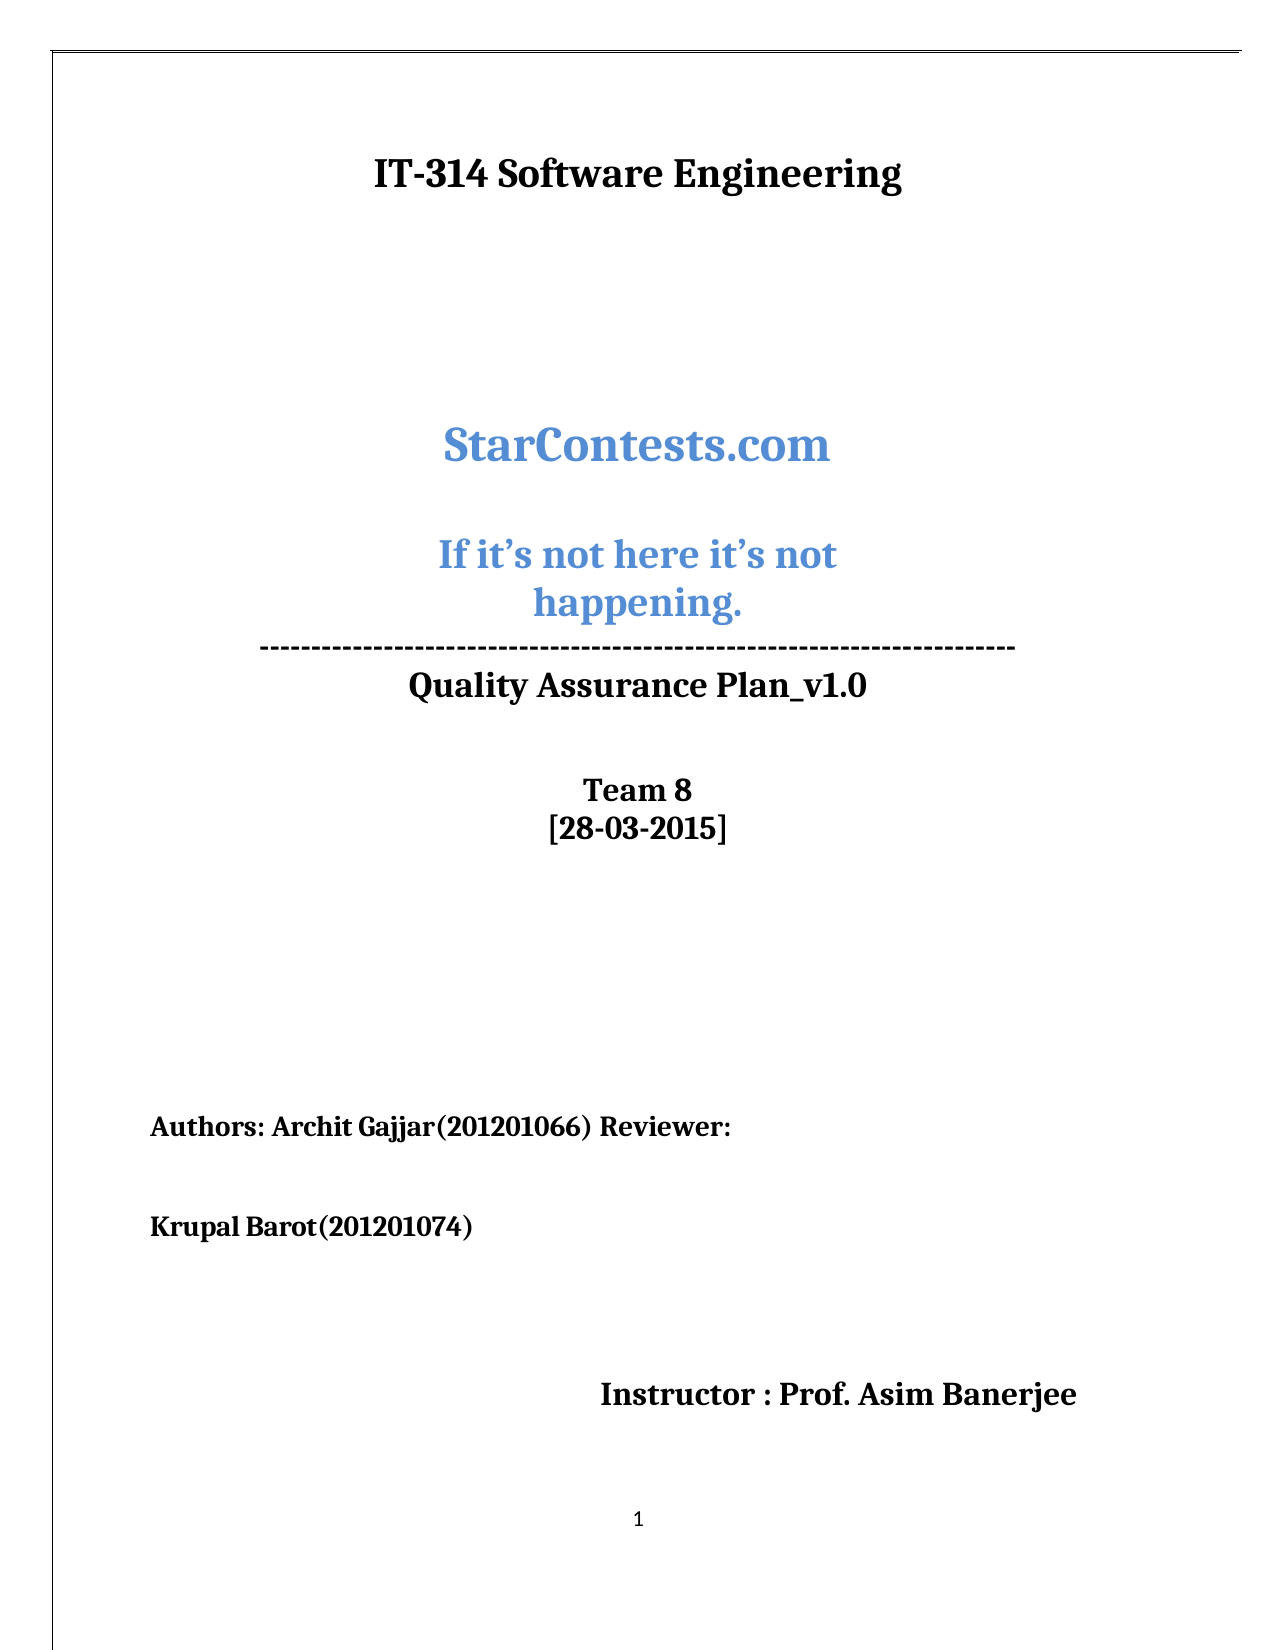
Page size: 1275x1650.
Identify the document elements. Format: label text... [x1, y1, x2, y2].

text Authors: Archit Gajjar(201201066) Reviewer: Krupal Barot(201201074) [150, 1110, 745, 1243]
text Team 8 [576, 771, 699, 809]
text StarContests.com [424, 416, 851, 473]
text Instructor : Prof. Asim Banerjee [600, 1374, 1096, 1412]
text Quality Assurance Plan_v1.0 [397, 664, 878, 706]
text [28-03-2015] [531, 809, 745, 847]
text If it’s not here it’s not happening. [424, 531, 851, 627]
text 1 [628, 1504, 647, 1532]
text ------------------------------------------------------------------------- [223, 627, 1052, 664]
text IT-314 Software Engineering [357, 150, 918, 198]
